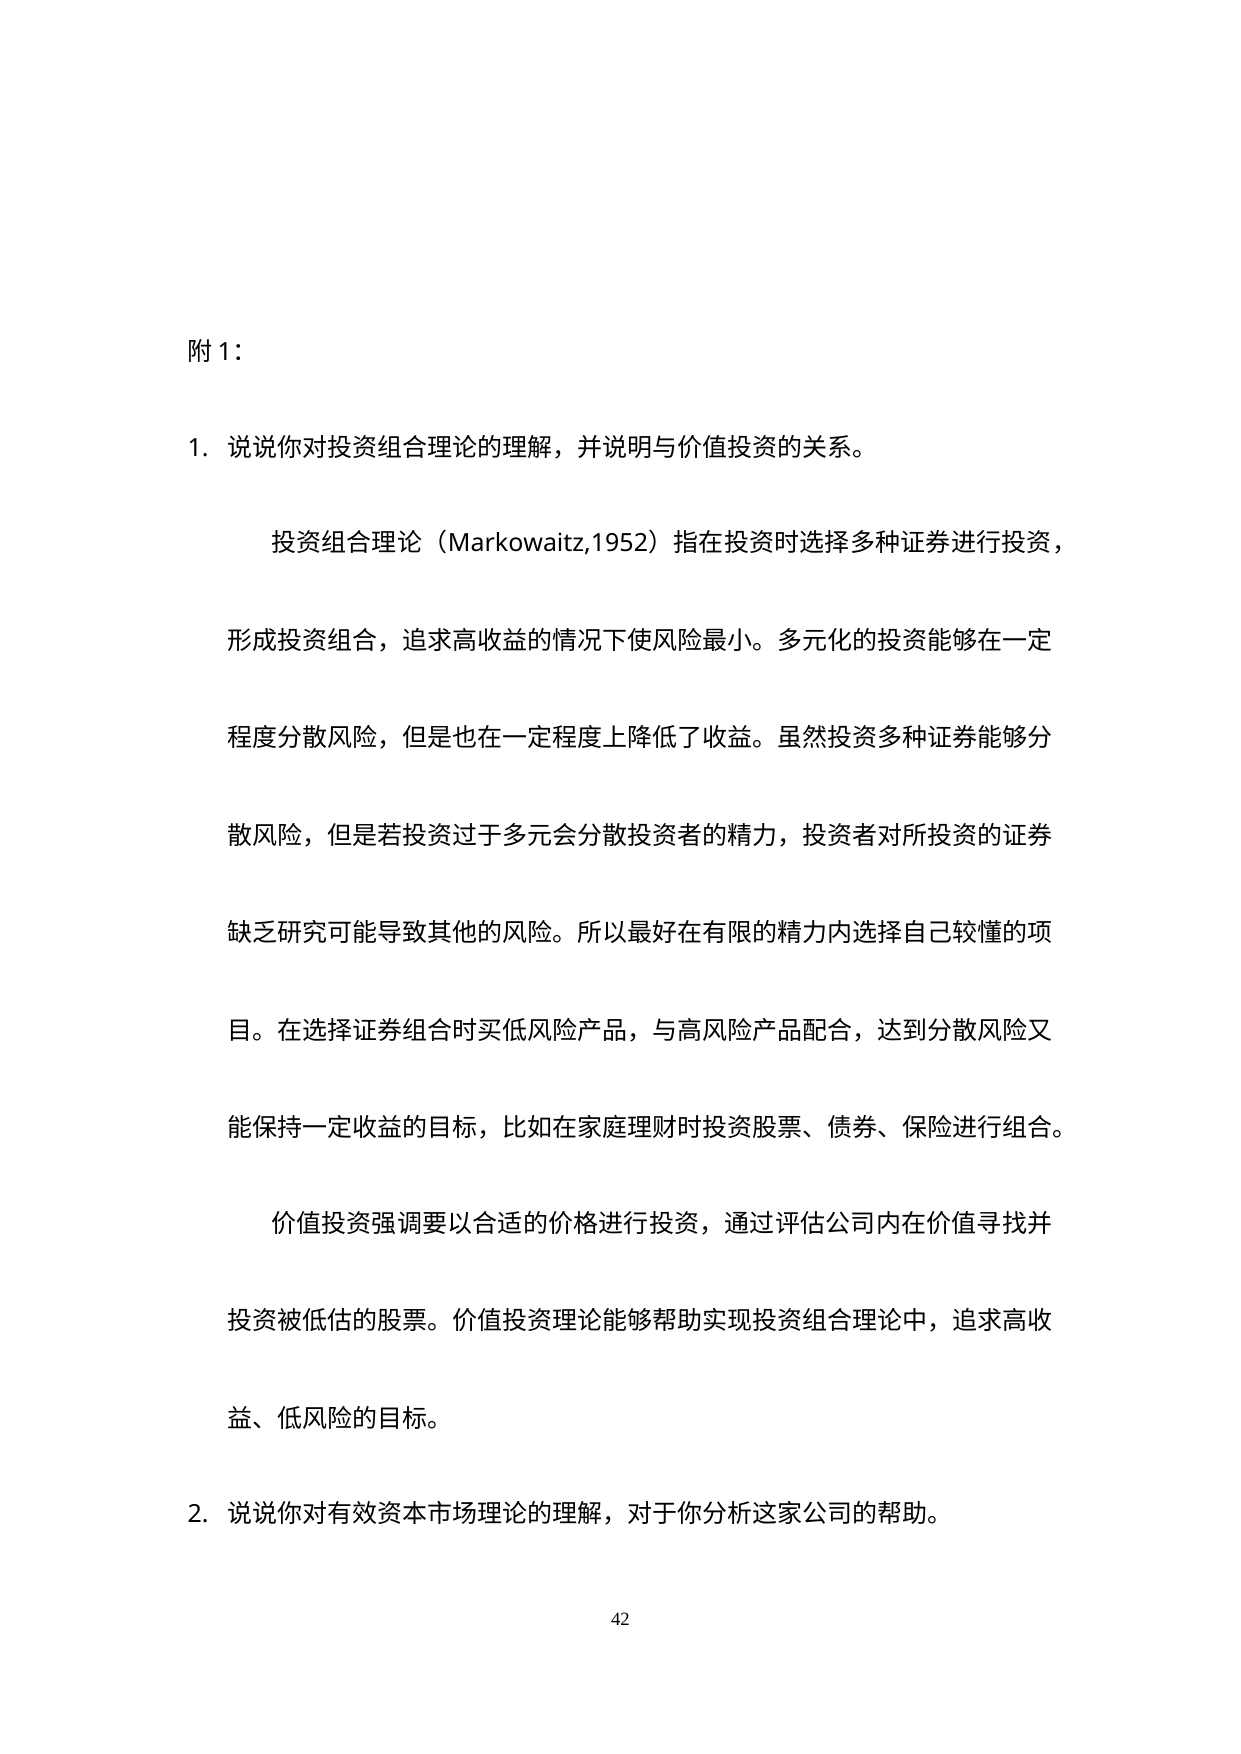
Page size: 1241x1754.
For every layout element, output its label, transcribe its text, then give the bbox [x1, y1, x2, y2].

list 说说你对有效资本市场理论的理解，对于你分析这家公司的帮助。 [187, 1479, 1053, 1544]
list 投资组合理论（Markowaitz,1952）指在投资时选择多种证券进行投资，形成投资组合，追求高收益的情况下使风险最小。多元化的投资能够在一定程度分散风险，但是也在一定程度上降低了收益。虽然投资多种证券能够分散风险，但是若投资过于多元会分散投资者的精力，投资者对所投资的证券缺乏研究可能导致其他的风险。所以最好在有限的精力内选择自己较懂的项目。在选择证券组合时买低风险产品，与高风险产品配合，达到分散风险又能保持一定收益的目标，比如在家庭理财时投资股票、债券、保险进行组合。 [227, 508, 1053, 1158]
list 价值投资强调要以合适的价格进行投资，通过评估公司内在价值寻找并投资被低估的股票。价值投资理论能够帮助实现投资组合理论中，追求高收益、低风险的目标。 [227, 1189, 1053, 1449]
list 说说你对投资组合理论的理解，并说明与价值投资的关系。 [187, 413, 1053, 478]
list 附1： [187, 317, 1053, 382]
